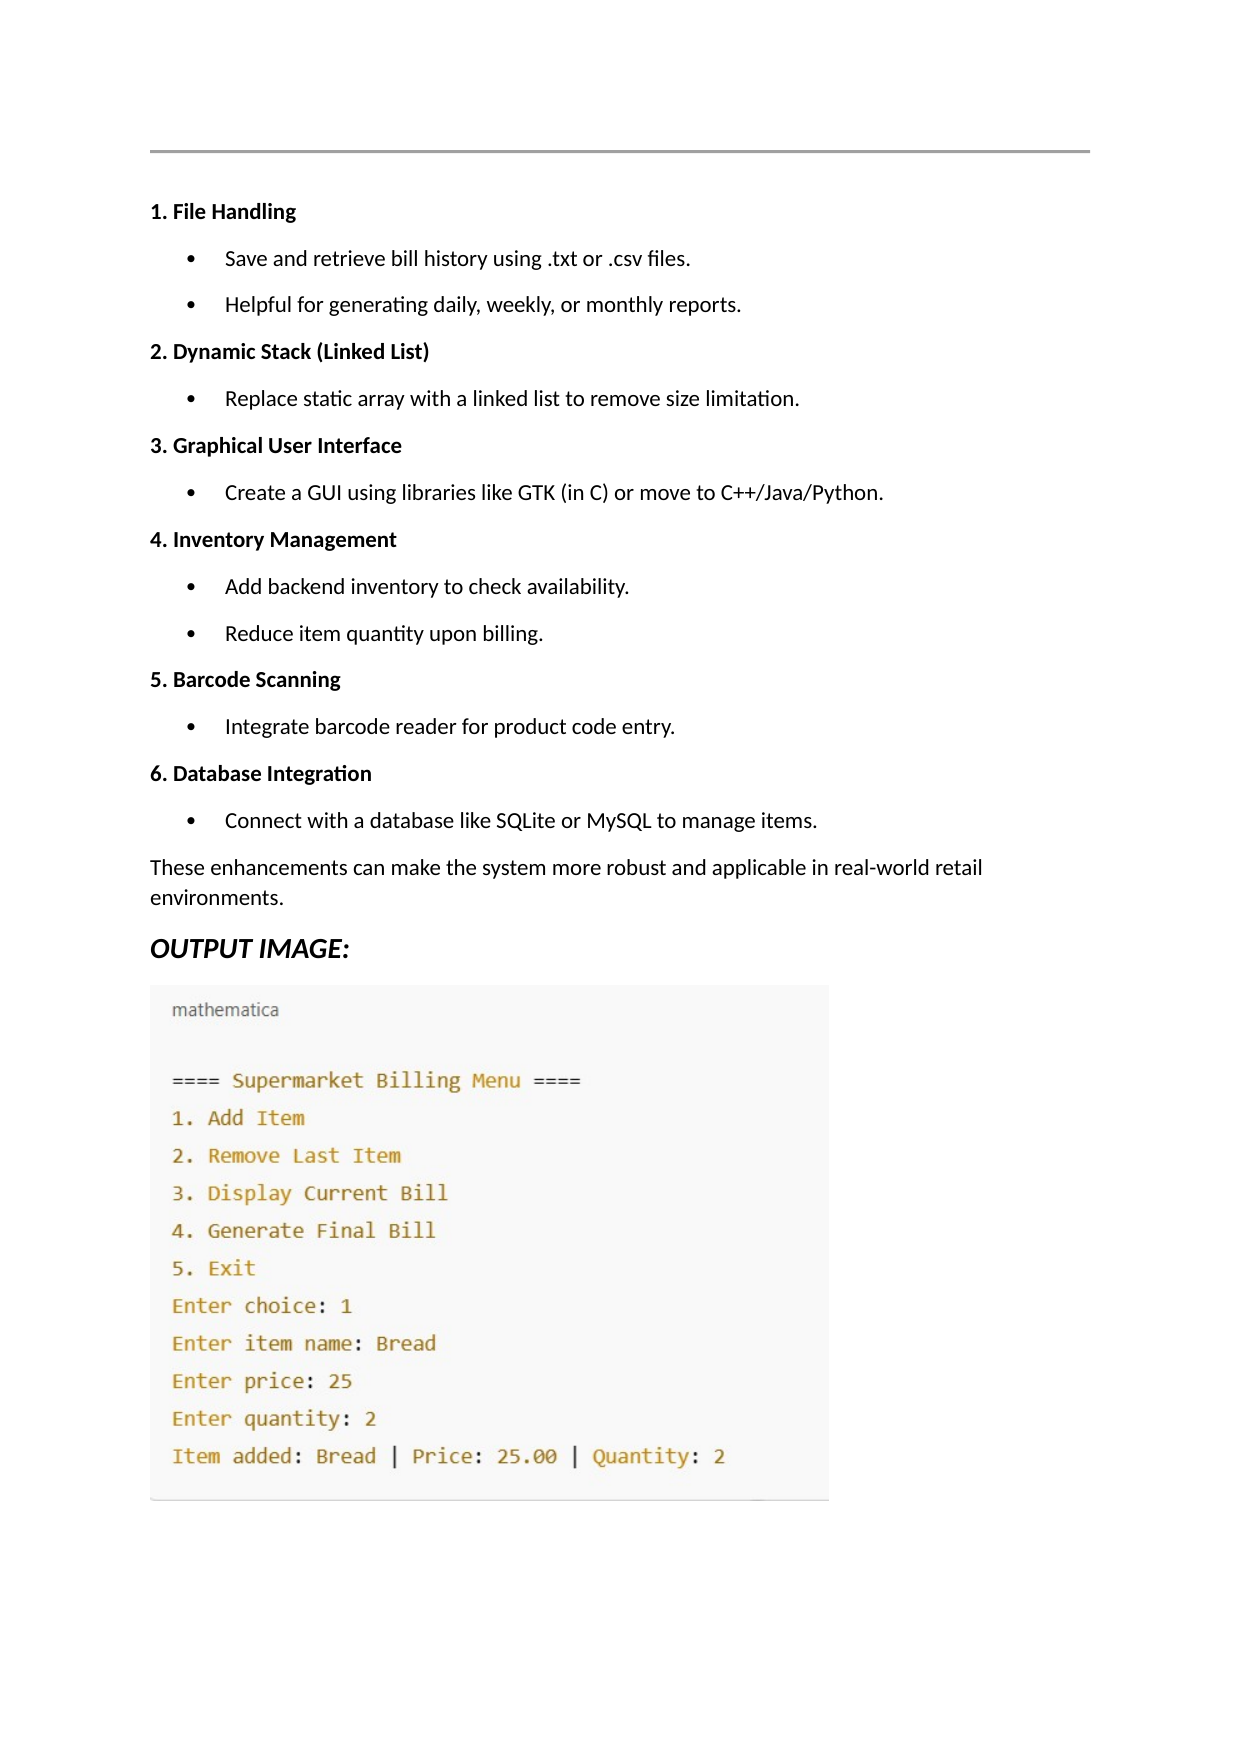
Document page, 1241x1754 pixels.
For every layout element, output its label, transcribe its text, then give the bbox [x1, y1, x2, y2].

text 3. Graphical User Interface [150, 431, 1090, 459]
text 1. File Handling [150, 197, 1090, 225]
text 2. Dynamic Stack (Linked List) [150, 337, 1090, 366]
text 5. Barcode Scanning [150, 666, 1090, 694]
list Save and retrieve bill history using .txt or .csv files. [187, 244, 1090, 272]
list Create a GUI using libraries like GTK (in C) or move to C++/Java/Python. [187, 478, 1090, 506]
text These enhancements can make the system more robust and applicable in real-world retail environments. [150, 853, 1090, 911]
picture [150, 985, 829, 1501]
text 6. Database Integration [150, 759, 1090, 787]
list Reduce item quantity upon billing. [187, 619, 1090, 647]
list Add backend inventory to check availability. [187, 572, 1090, 600]
text OUTPUT IMAGE: [150, 930, 1090, 966]
list Integrate barcode reader for product code entry. [187, 712, 1090, 741]
list Connect with a database like SQLite or MySQL to manage items. [187, 806, 1090, 834]
list Replace static array with a linked list to remove size limitation. [187, 384, 1090, 412]
list Helpful for generating daily, weekly, or monthly reports. [187, 291, 1090, 319]
text 4. Inventory Management [150, 525, 1090, 553]
